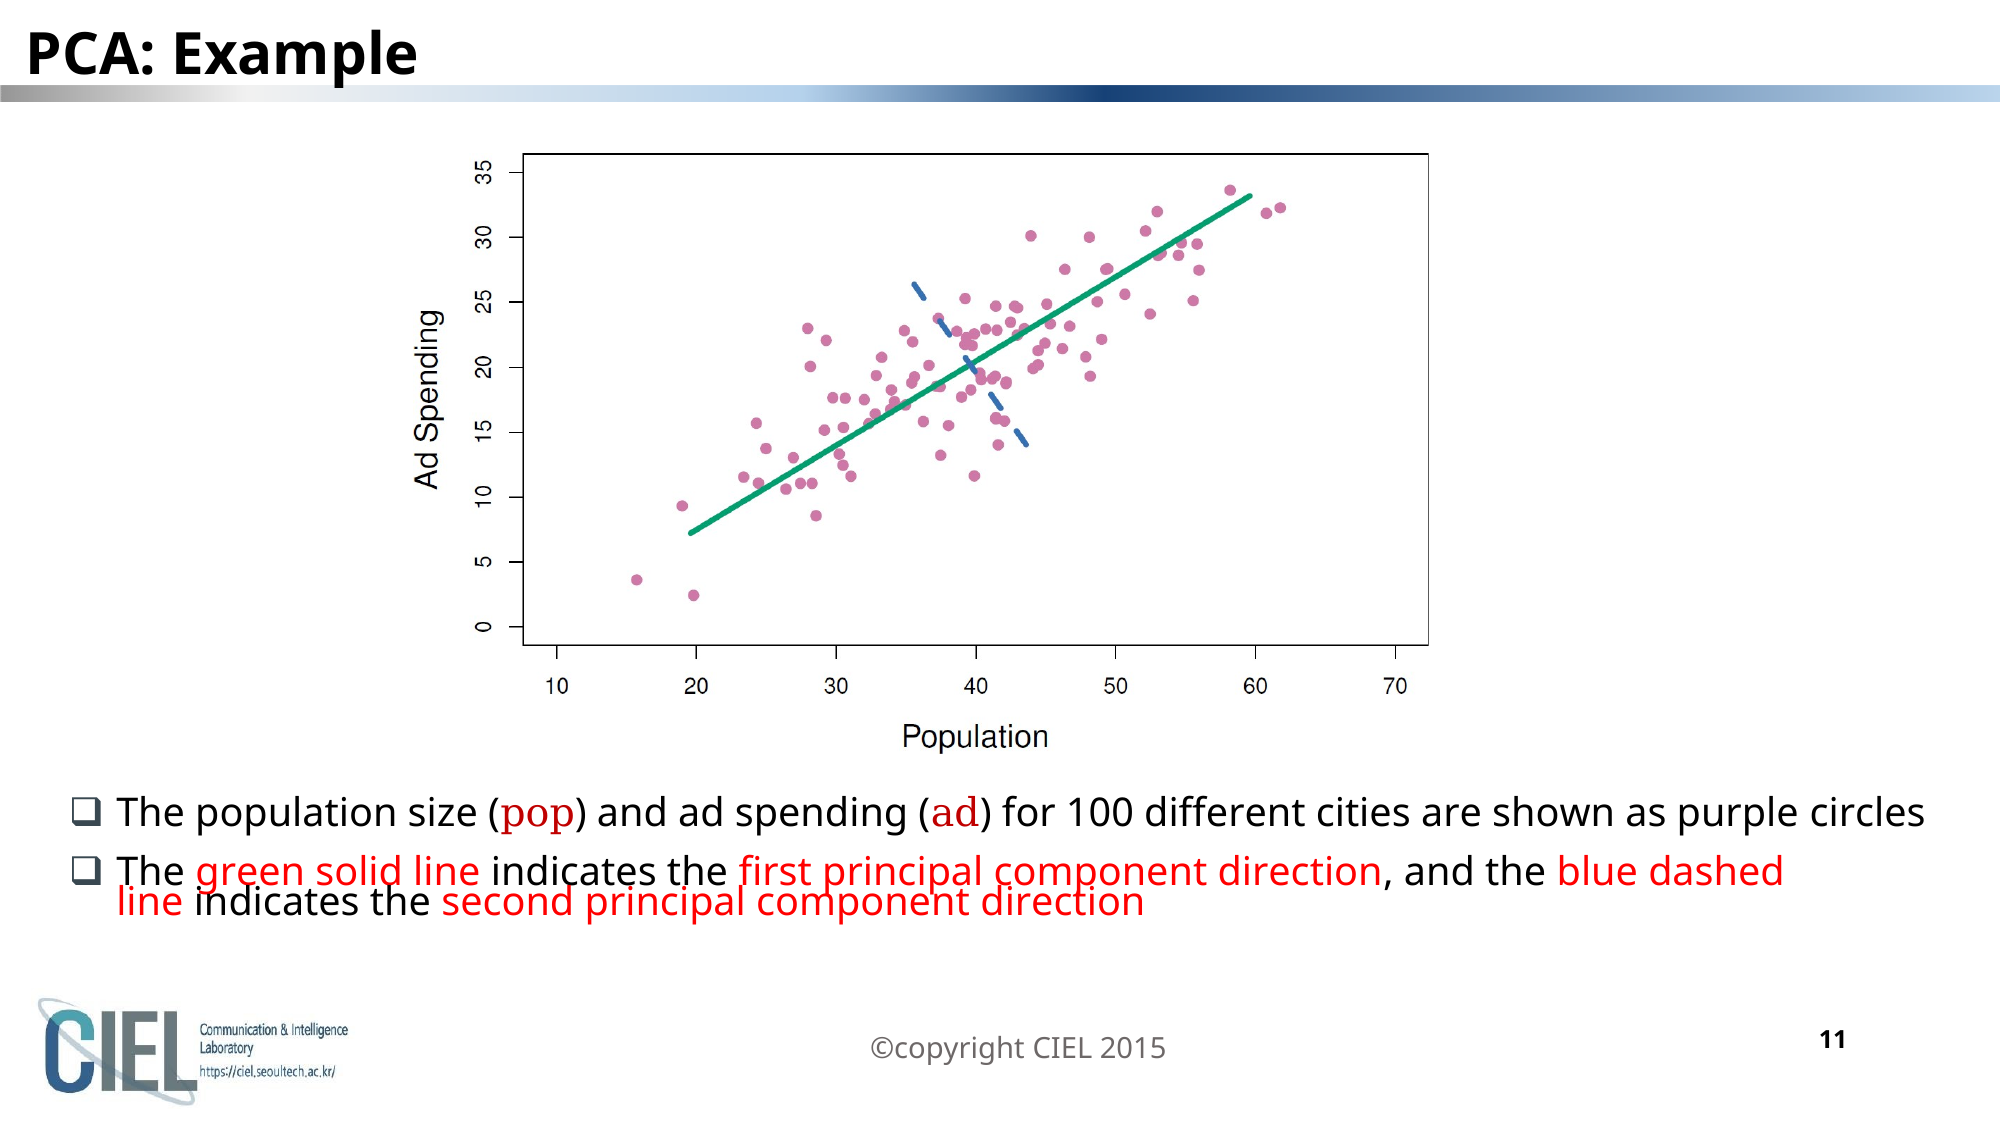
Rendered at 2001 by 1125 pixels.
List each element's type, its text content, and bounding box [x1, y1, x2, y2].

subtitle PCA: Example [25, 0, 1977, 93]
picture [0, 85, 2000, 102]
list The green solid line indicates the first principal component direction, and the blue dashed line indicates the second principal component direction [69, 857, 1825, 927]
picture [413, 153, 1429, 754]
text ©copyright CIEL 2015 11 [870, 1022, 1977, 1067]
picture [31, 988, 356, 1109]
